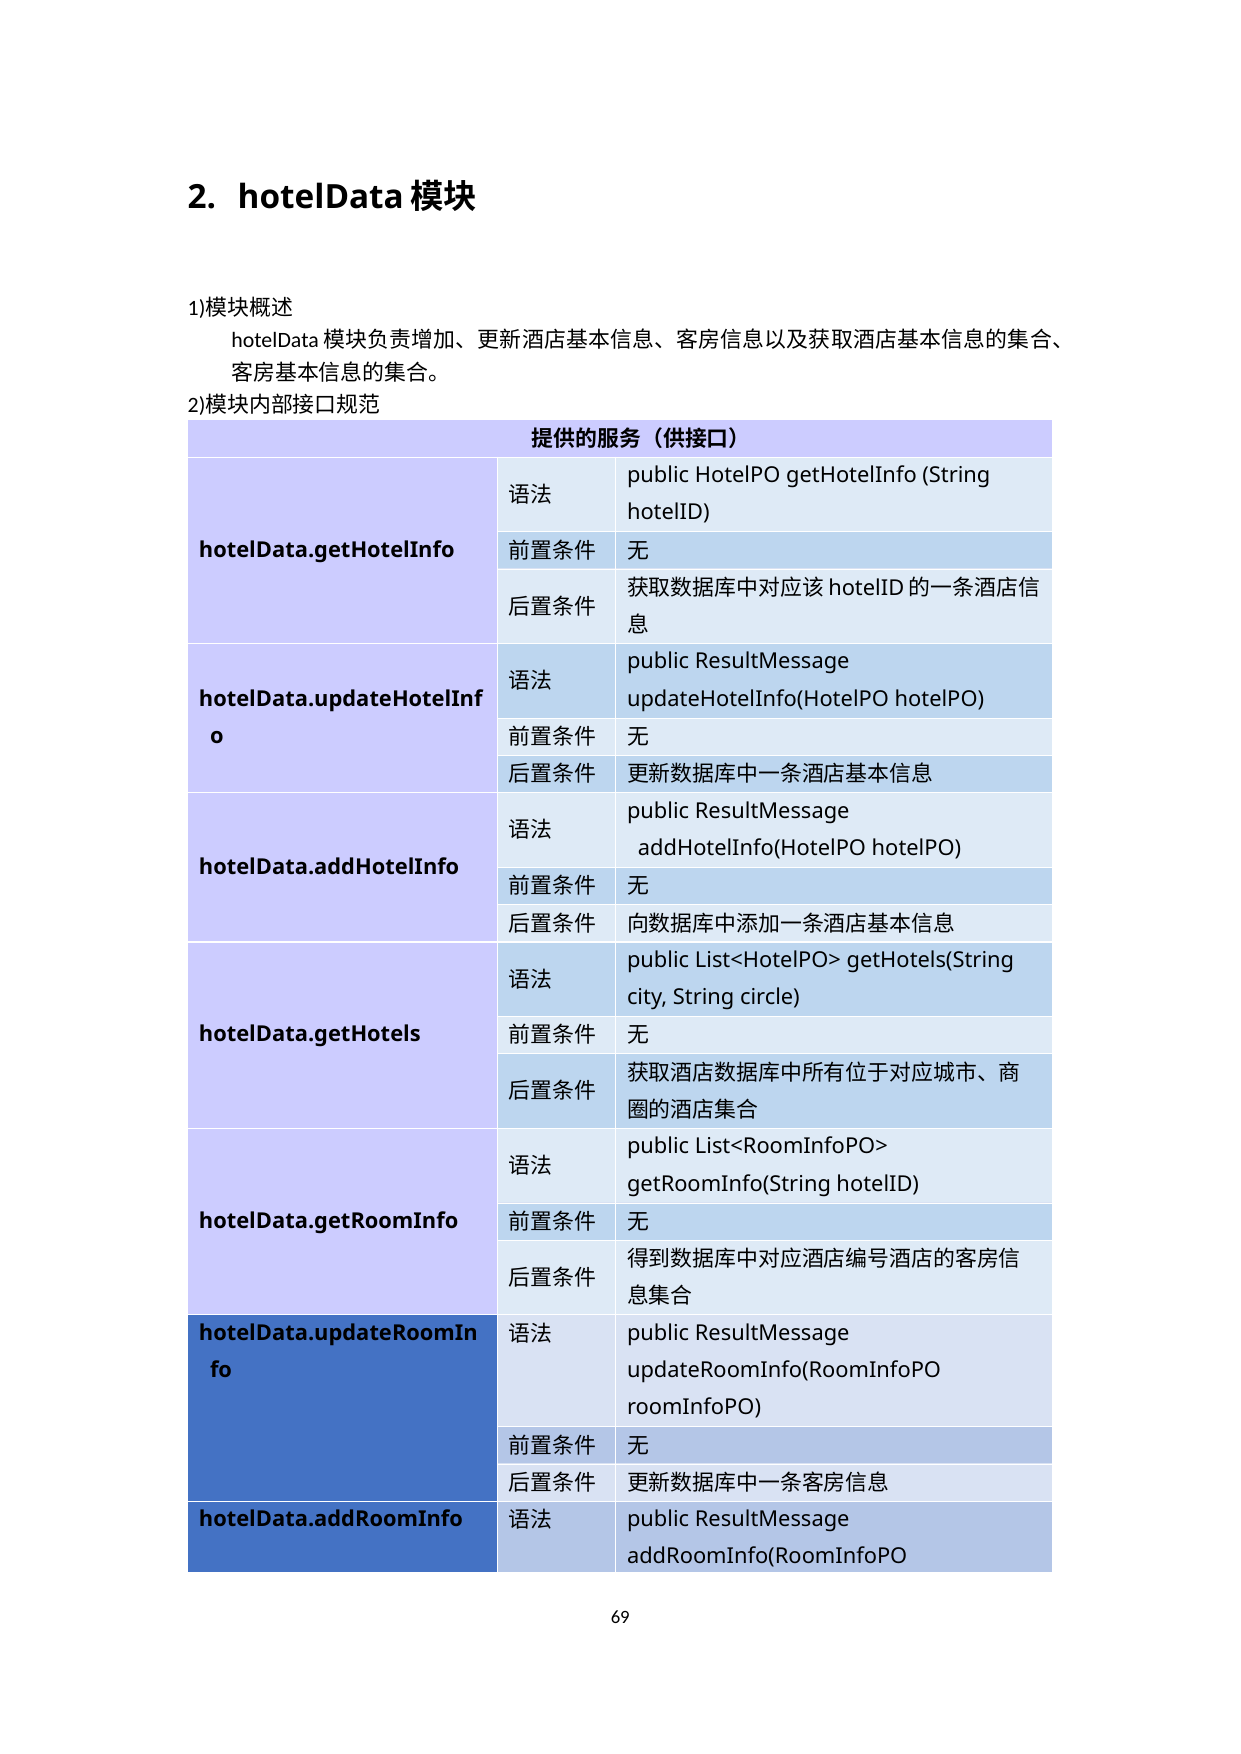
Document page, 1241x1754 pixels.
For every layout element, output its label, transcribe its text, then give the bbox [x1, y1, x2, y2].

table_cell 获取酒店数据库中所有位于对应城市、商圈的酒店集合 [616, 1054, 1052, 1128]
table_cell 语法 [498, 458, 615, 531]
text 2)模块内部接口规范 [187, 387, 1053, 419]
table_cell public List<HotelPO> getHotels(String city, String circle) [616, 943, 1052, 1016]
table_cell public ResultMessage addHotelInfo(HotelPO hotelPO) [616, 793, 1052, 867]
text hotelData模块负责增加、更新酒店基本信息、客房信息以及获取酒店基本信息的集合、客房基本信息的集合。 [231, 322, 1053, 387]
table_cell hotelData.getRoomInfo [188, 1129, 497, 1314]
table_cell 前置条件 [498, 1017, 615, 1053]
table_cell 无 [616, 1427, 1052, 1463]
table_cell 更新数据库中一条酒店基本信息 [616, 756, 1052, 792]
table_cell public HotelPO getHotelInfo (String hotelID) [616, 458, 1052, 531]
table_cell 后置条件 [498, 1241, 615, 1314]
table_cell hotelData.getHotelInfo [188, 458, 497, 643]
table_cell public ResultMessage updateRoomInfo(RoomInfoPO roomInfoPO) [616, 1315, 1052, 1426]
table_cell 语法 [498, 943, 615, 1016]
table_cell hotelData.getHotels [188, 943, 497, 1128]
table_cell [616, 1502, 1052, 1572]
table_cell 前置条件 [498, 532, 615, 568]
table_header 提供的服务（供接口） [188, 420, 1052, 457]
table_cell 无 [616, 532, 1052, 568]
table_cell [188, 1502, 497, 1572]
table_cell 语法 [498, 1502, 615, 1572]
table_cell 无 [616, 719, 1052, 755]
table_cell 语法 [498, 1315, 615, 1426]
table_cell hotelData.updateHotelInfo [188, 644, 497, 792]
table_cell 前置条件 [498, 1204, 615, 1240]
table_cell 向数据库中添加一条酒店基本信息 [616, 905, 1052, 941]
table_cell 后置条件 [498, 905, 615, 941]
text 1)模块概述 [187, 289, 1053, 322]
table_cell 前置条件 [498, 868, 615, 904]
table_cell 语法 [498, 1129, 615, 1202]
subtitle hotelData模块 [187, 162, 1053, 227]
table_cell 后置条件 [498, 756, 615, 792]
table_cell 后置条件 [498, 1465, 615, 1501]
table_cell 前置条件 [498, 719, 615, 755]
table_cell 前置条件 [498, 1427, 615, 1463]
table_cell 获取数据库中对应该hotelID的一条酒店信息 [616, 570, 1052, 643]
table_cell 语法 [498, 793, 615, 867]
table_cell 后置条件 [498, 1054, 615, 1128]
table_cell hotelData.updateRoomInfo [188, 1315, 497, 1501]
table_cell 得到数据库中对应酒店编号酒店的客房信息集合 [616, 1241, 1052, 1314]
table_cell 更新数据库中一条客房信息 [616, 1465, 1052, 1501]
table_cell 语法 [498, 644, 615, 718]
table_cell public ResultMessage updateHotelInfo(HotelPO hotelPO) [616, 644, 1052, 718]
table_cell 无 [616, 1017, 1052, 1053]
table_cell hotelData.addHotelInfo [188, 793, 497, 941]
table_cell 无 [616, 868, 1052, 904]
table_cell 后置条件 [498, 570, 615, 643]
table_cell public List<RoomInfoPO> getRoomInfo(String hotelID) [616, 1129, 1052, 1202]
table_cell 无 [616, 1204, 1052, 1240]
